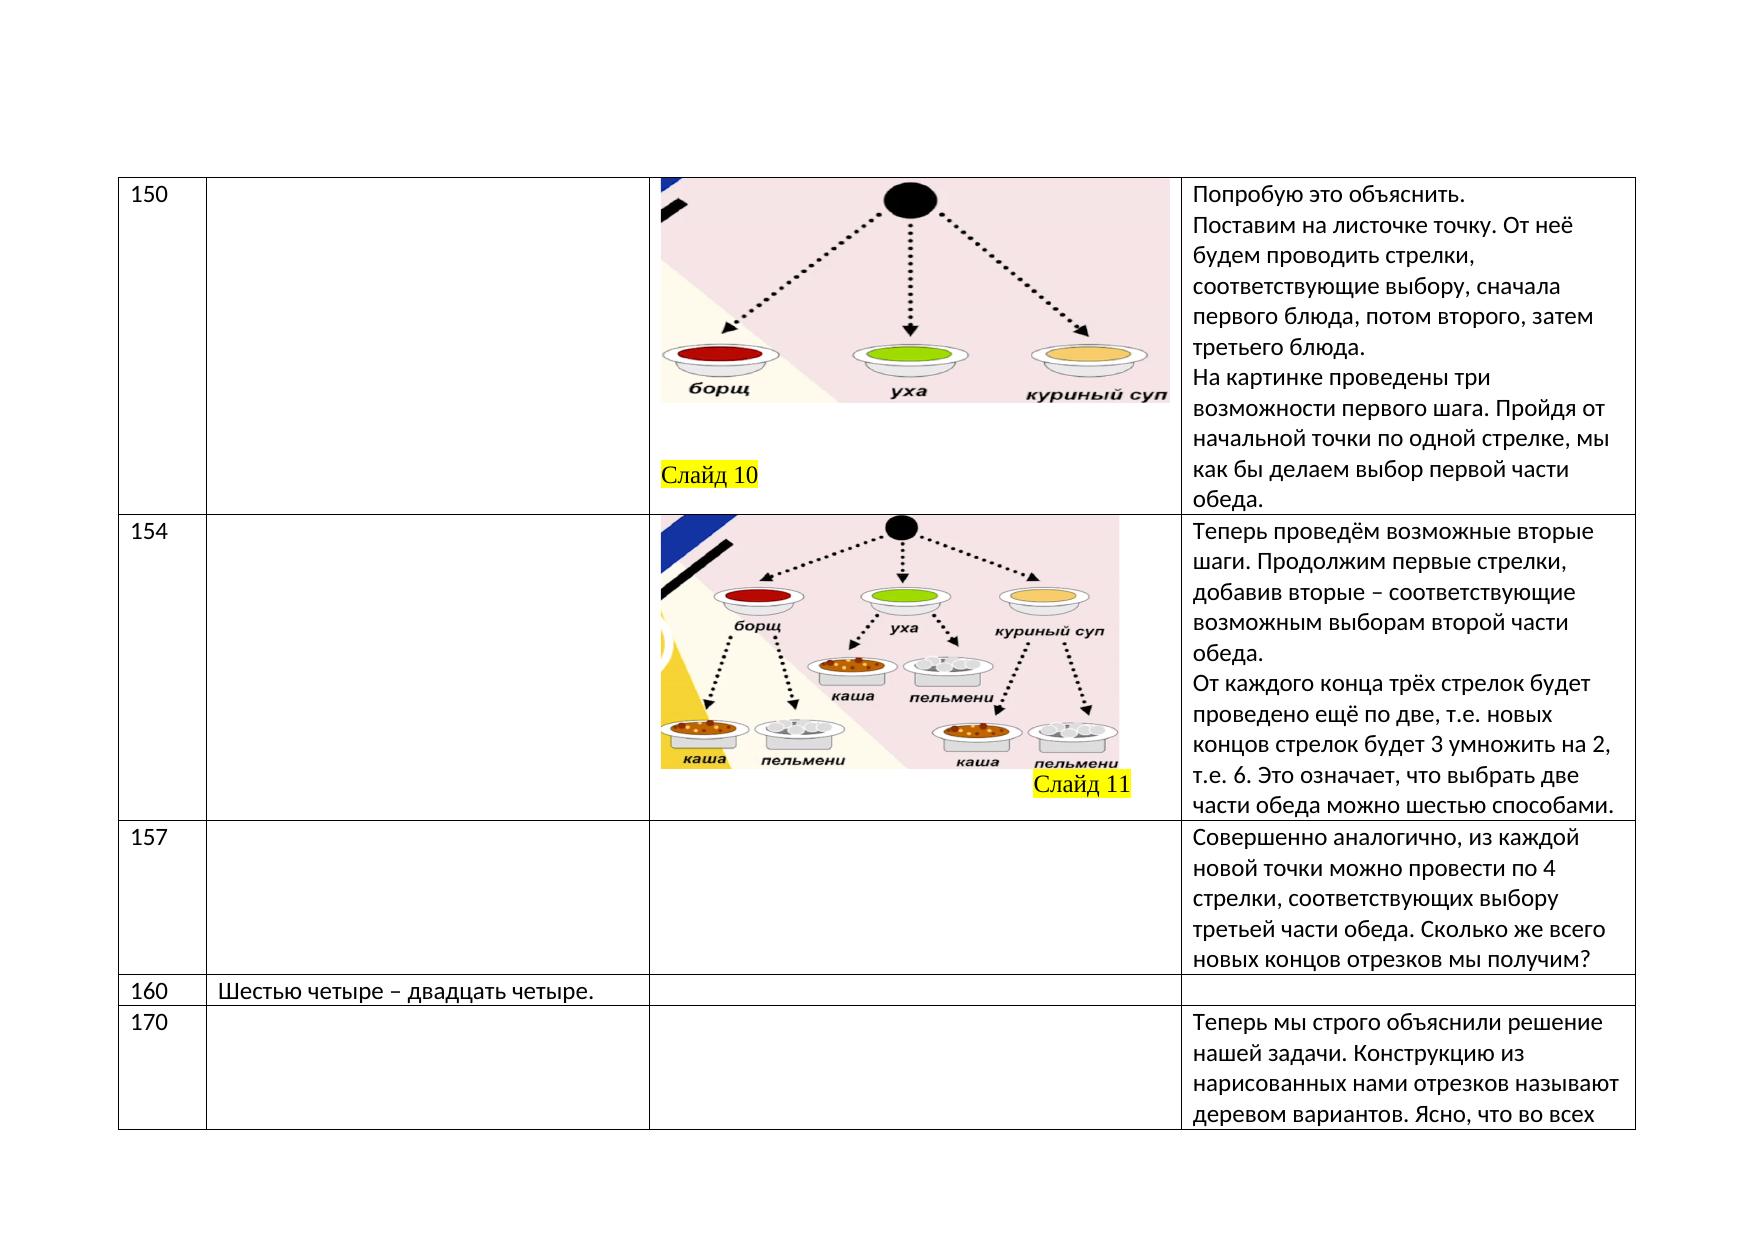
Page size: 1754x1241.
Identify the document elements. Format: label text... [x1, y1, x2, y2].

table_cell Попробую это объяснить. Поставим на листочке точку. От неё будем проводить стрелки, соответствующие выбору, сначала первого блюда, потом второго, затем третьего блюда. На картинке проведены три возможности первого шага. Пройдя от начальной точки по одной стрелке, мы как бы делаем выбор первой части обеда. [1182, 178, 1635, 514]
table_cell [650, 1006, 1181, 1128]
table_cell 150 [119, 178, 206, 514]
table_cell Теперь проведём возможные вторые шаги. Продолжим первые стрелки, добавив вторые – соответствующие возможным выборам второй части обеда. От каждого конца трёх стрелок будет проведено ещё по две, т.е. новых концов стрелок будет 3 умножить на 2, т.е. 6. Это означает, что выбрать две части обеда можно шестью способами. [1182, 515, 1635, 820]
table_cell [650, 975, 1181, 1005]
table_cell [207, 821, 649, 974]
table_cell [207, 178, 649, 514]
table_cell Слайд 10 [650, 178, 1181, 514]
table_cell Шестью четыре – двадцать четыре. [207, 975, 649, 1005]
table_cell [207, 1006, 649, 1128]
table_cell Слайд 11 [650, 515, 1181, 820]
table_cell [650, 821, 1181, 974]
table_cell Совершенно аналогично, из каждой новой точки можно провести по 4 стрелки, соответствующих выбору третьей части обеда. Сколько же всего новых концов отрезков мы получим? [1182, 821, 1635, 974]
table_cell 170 [119, 1006, 206, 1128]
picture [660, 515, 1120, 769]
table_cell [1182, 1006, 1635, 1128]
table_cell [207, 515, 649, 820]
table_cell 157 [119, 821, 206, 974]
table_cell [1182, 975, 1635, 1005]
table_cell 154 [119, 515, 206, 820]
picture [660, 178, 1170, 403]
table_cell 160 [119, 975, 206, 1005]
